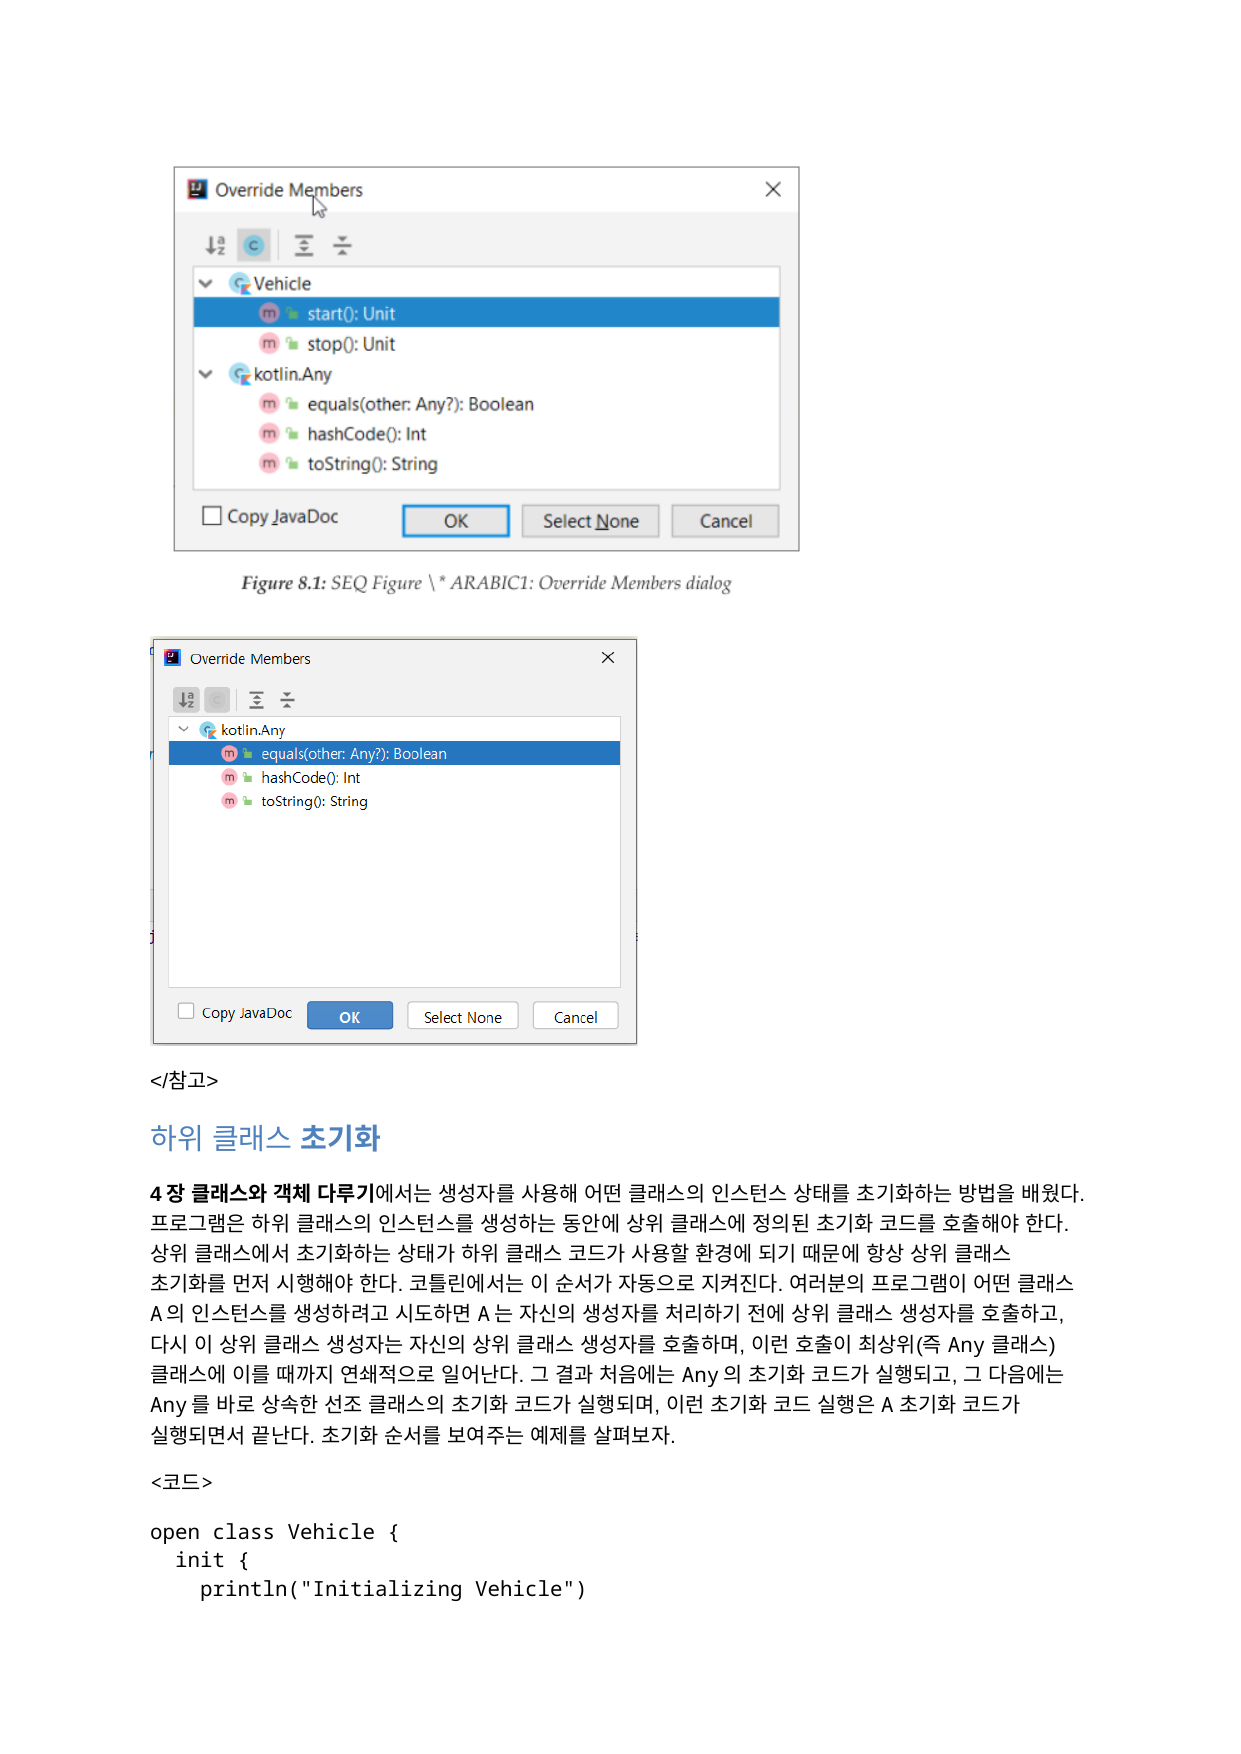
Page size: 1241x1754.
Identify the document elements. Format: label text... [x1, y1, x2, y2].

text <코드> [150, 1468, 1090, 1496]
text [150, 1517, 1090, 1602]
picture [150, 636, 638, 1046]
text </참고> [150, 1065, 1090, 1095]
text 4장 클래스와 객체 다루기에서는 생성자를 사용해 어떤 클래스의 인스턴스 상태를 초기화하는 방법을 배웠다. 프로그램은 하위 클래스의 인스턴스를 생성하는 동안에 상위 클래스에 정의된 초기화 코드를 호출해야 한다. 상위 클래스에서 초기화하는 상태가 하위 클래스 코드가 사용할 환경에 되기 때문에 항상 상위 클래스 초기화를 먼저 시행해야 한다. 코틀린에서는 이 순서가 자동으로 지켜진다. 여러분의 프로그램이 어떤 클래스 A의 인스턴스를 생성하려고 시도하면 A는 자신의 생성자를 처리하기 전에 상위 클래스 생성자를 호출하고, 다시 이 상위 클래스 생성자는 자신의 상위 클래스 생성자를 호출하며, 이런 호출이 최상위(즉 Any 클래스) 클래스에 이를 때까지 연쇄적으로 일어난다. 그 결과 처음에는 Any의 초기화 코드가 실행되고, 그 다음에는 Any를 바로 상속한 선조 클래스의 초기화 코드가 실행되며, 이런 초기화 코드 실행은 A 초기화 코드가 실행되면서 끝난다. 초기화 순서를 보여주는 예제를 살펴보자. [150, 1177, 1090, 1449]
subtitle 하위 클래스 초기화 [150, 1116, 1090, 1158]
picture [150, 150, 815, 618]
